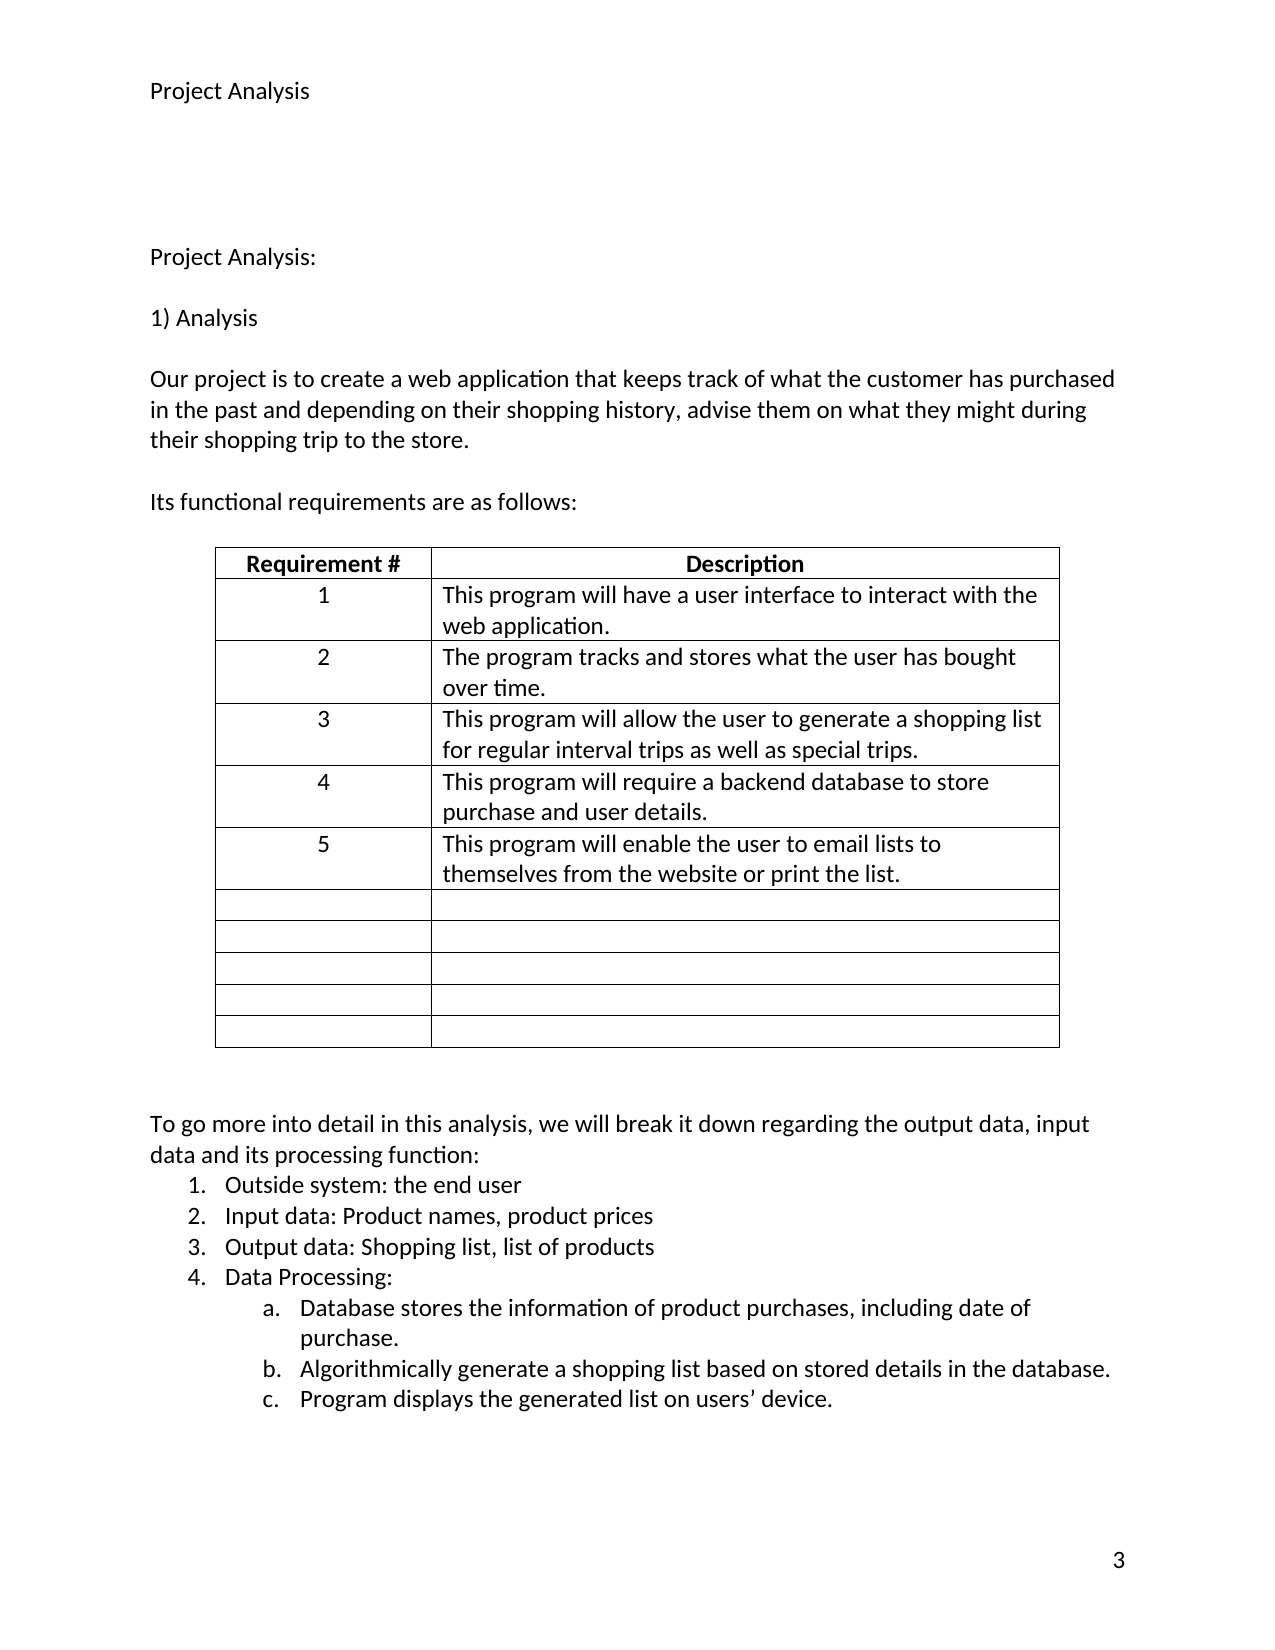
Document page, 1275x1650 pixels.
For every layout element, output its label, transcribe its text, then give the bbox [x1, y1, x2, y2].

table_cell [216, 953, 431, 983]
table_cell This program will require a backend database to store purchase and user details. [432, 766, 1059, 827]
table_cell 4 [216, 766, 431, 827]
table_cell [216, 1016, 431, 1047]
table_header Requirement # [216, 548, 431, 578]
table_cell [216, 921, 431, 952]
list Input data: Product names, product prices [187, 1200, 1125, 1231]
list Data Processing: [187, 1261, 1125, 1292]
text Its functional requirements are as follows: [150, 486, 1125, 516]
table_cell 1 [216, 579, 431, 640]
text 1) Analysis [150, 303, 1125, 333]
table_cell 5 [216, 828, 431, 889]
table_cell [216, 890, 431, 920]
text Project Analysis: [150, 242, 1125, 272]
table_header Description [432, 548, 1059, 578]
list Program displays the generated list on users’ device. [262, 1383, 1125, 1414]
table_cell The program tracks and stores what the user has bought over time. [432, 641, 1059, 702]
list Output data: Shopping list, list of products [187, 1231, 1125, 1261]
table_cell 2 [216, 641, 431, 702]
table_cell 3 [216, 704, 431, 764]
table_cell [432, 953, 1059, 983]
table_cell [432, 890, 1059, 920]
table_cell This program will enable the user to email lists to themselves from the website or print the list. [432, 828, 1059, 889]
table_cell This program will have a user interface to interact with the web application. [432, 579, 1059, 640]
table_cell [432, 1016, 1059, 1047]
text Our project is to create a web application that keeps track of what the customer has purchased in the past and depending on their shopping history, advise them on what they might during their shopping trip to the store. [150, 364, 1125, 455]
table_cell [216, 985, 431, 1015]
list Algorithmically generate a shopping list based on stored details in the database. [262, 1353, 1125, 1383]
list Outside system: the end user [187, 1170, 1125, 1200]
table_cell [432, 985, 1059, 1015]
text To go more into detail in this analysis, we will break it down regarding the output data, input data and its processing function: [150, 1109, 1125, 1170]
list Database stores the information of product purchases, including date of purchase. [262, 1292, 1125, 1353]
table_cell This program will allow the user to generate a shopping list for regular interval trips as well as special trips. [432, 704, 1059, 764]
table_cell [432, 921, 1059, 952]
